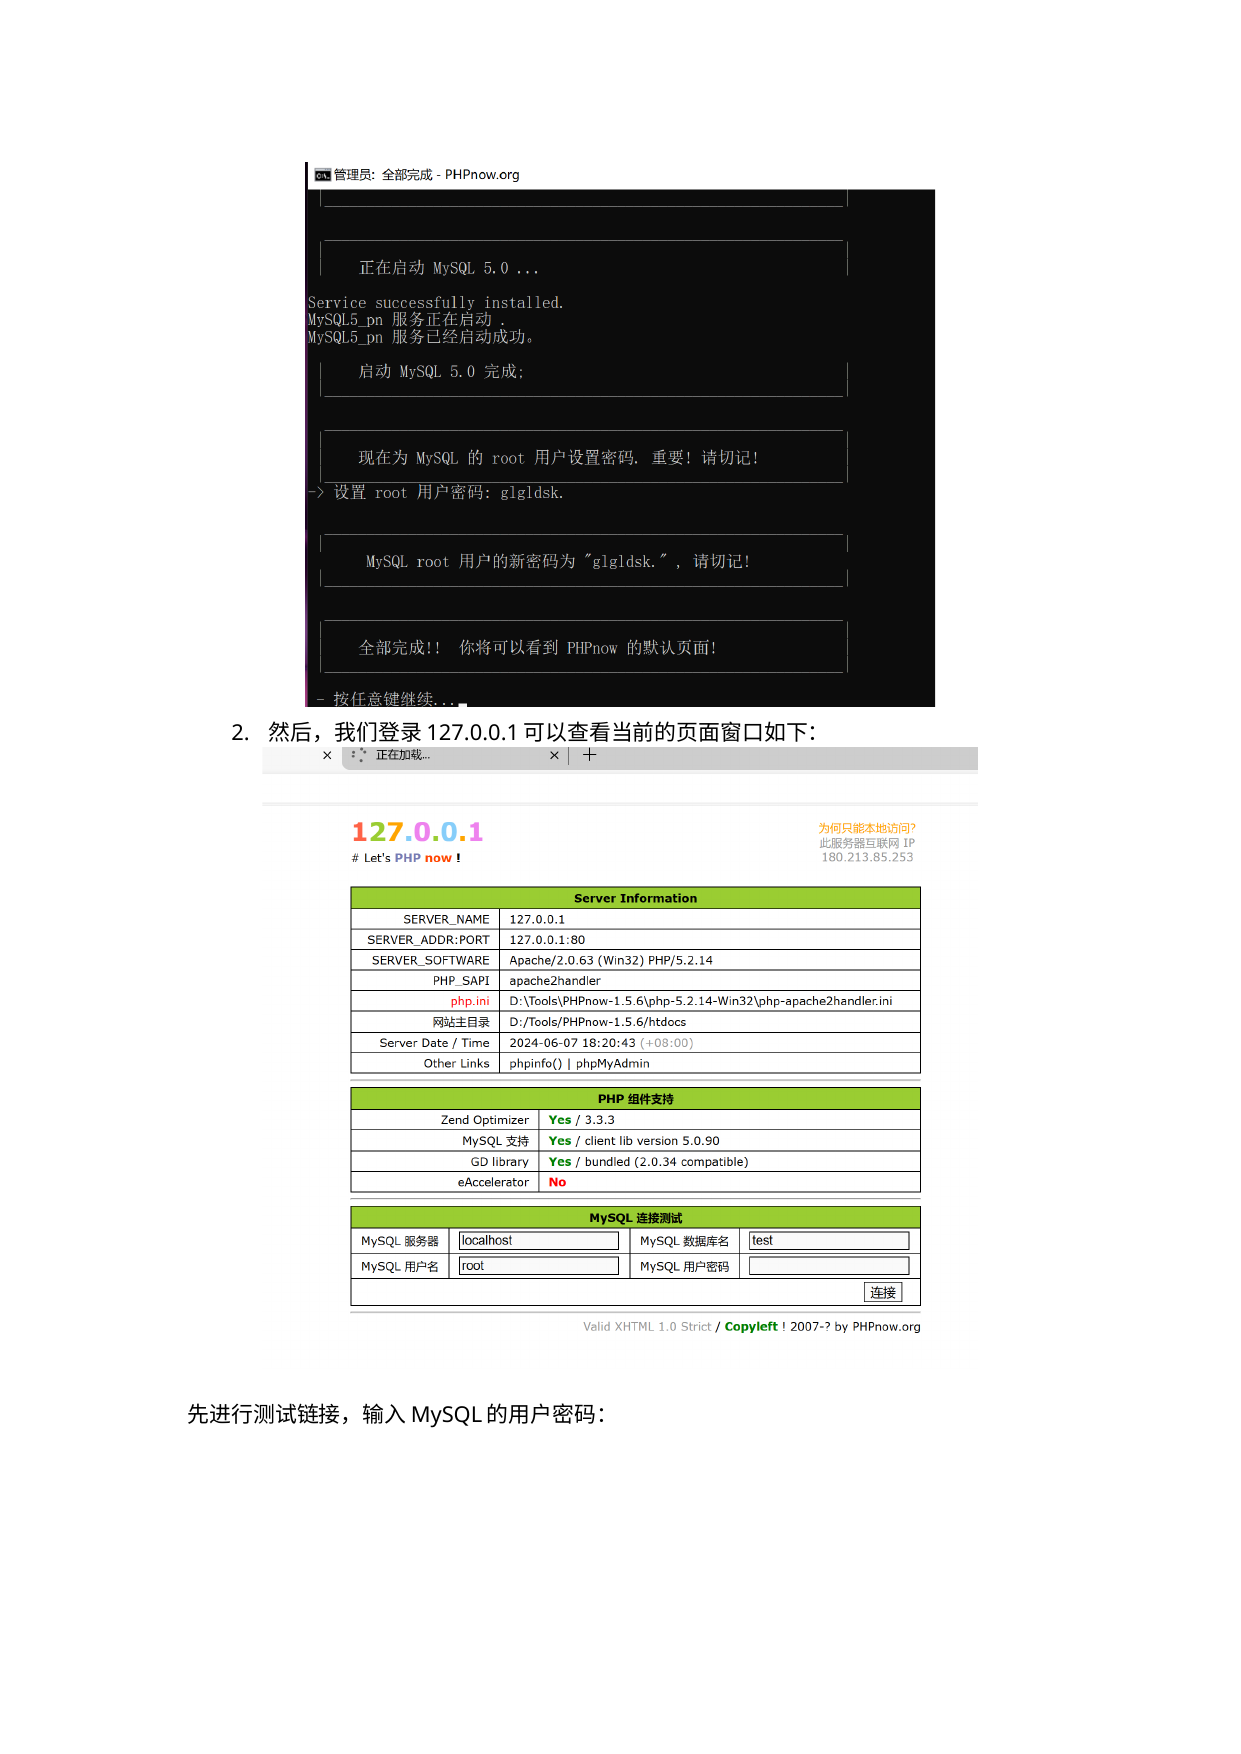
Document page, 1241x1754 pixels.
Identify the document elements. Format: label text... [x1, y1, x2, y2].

text 先进行测试链接，输入MySQL的用户密码： [187, 1397, 1053, 1429]
list 然后，我们登录127.0.0.1可以查看当前的页面窗口如下： [231, 714, 1053, 747]
picture [305, 162, 936, 707]
picture [262, 747, 978, 1369]
